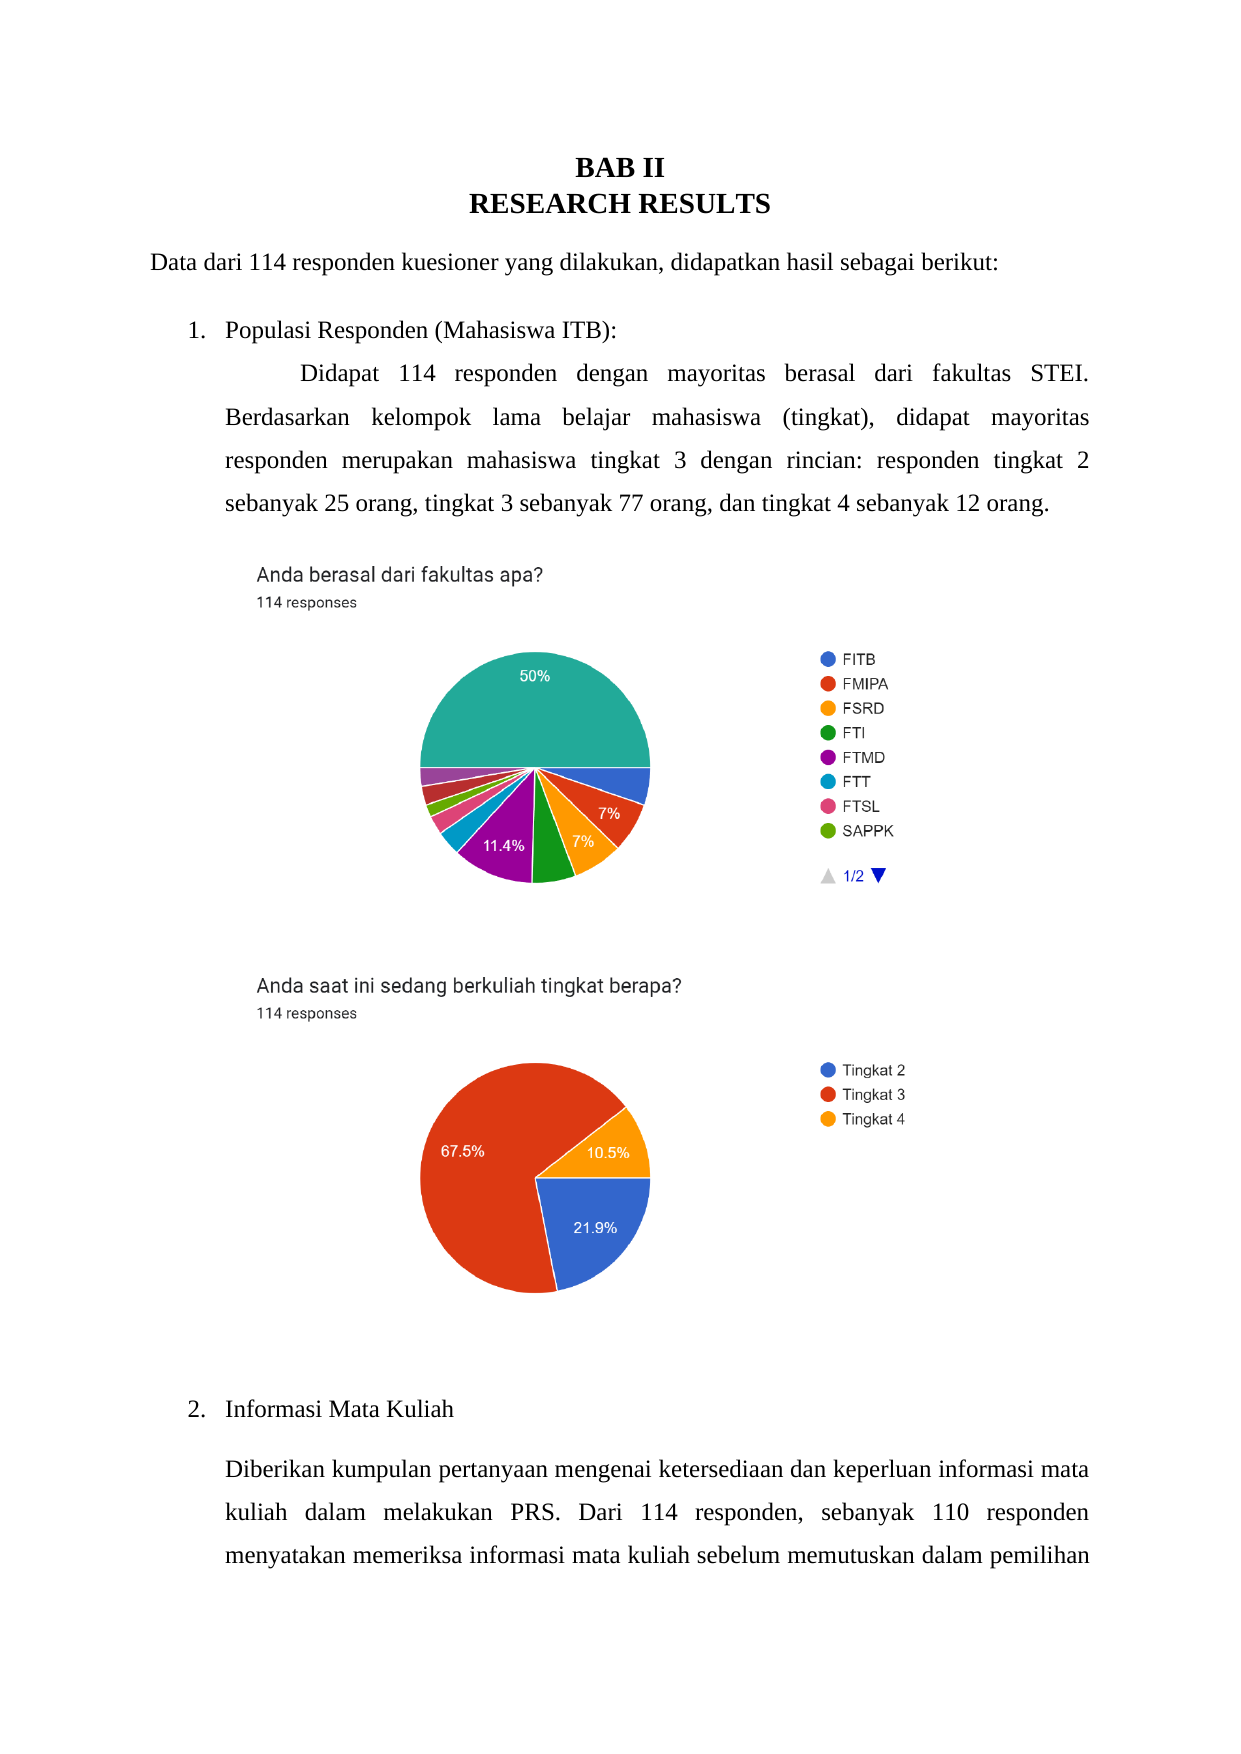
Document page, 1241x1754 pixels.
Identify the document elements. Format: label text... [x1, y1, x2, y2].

picture [225, 941, 1166, 1337]
list Populasi Responden (Mahasiswa ITB): [187, 315, 1090, 344]
title BAB II RESEARCH RESULTS [150, 150, 1090, 220]
list Informasi Mata Kuliah [187, 1394, 1090, 1423]
text Data dari 114 responden kuesioner yang dilakukan, didapatkan hasil sebagai berikut: [150, 247, 1090, 276]
picture [225, 531, 1166, 927]
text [225, 1454, 1090, 1569]
list Didapat 114 responden dengan mayoritas berasal dari fakultas STEI. Berdasarkan kelompok lama belajar mahasiswa (tingkat), didapat mayoritas responden merupakan mahasiswa tingkat 3 dengan rincian: responden tingkat 2 sebanyak 25 orang, tingkat 3 sebanyak 77 orang, dan tingkat 4 sebanyak 12 orang. [225, 358, 1090, 517]
